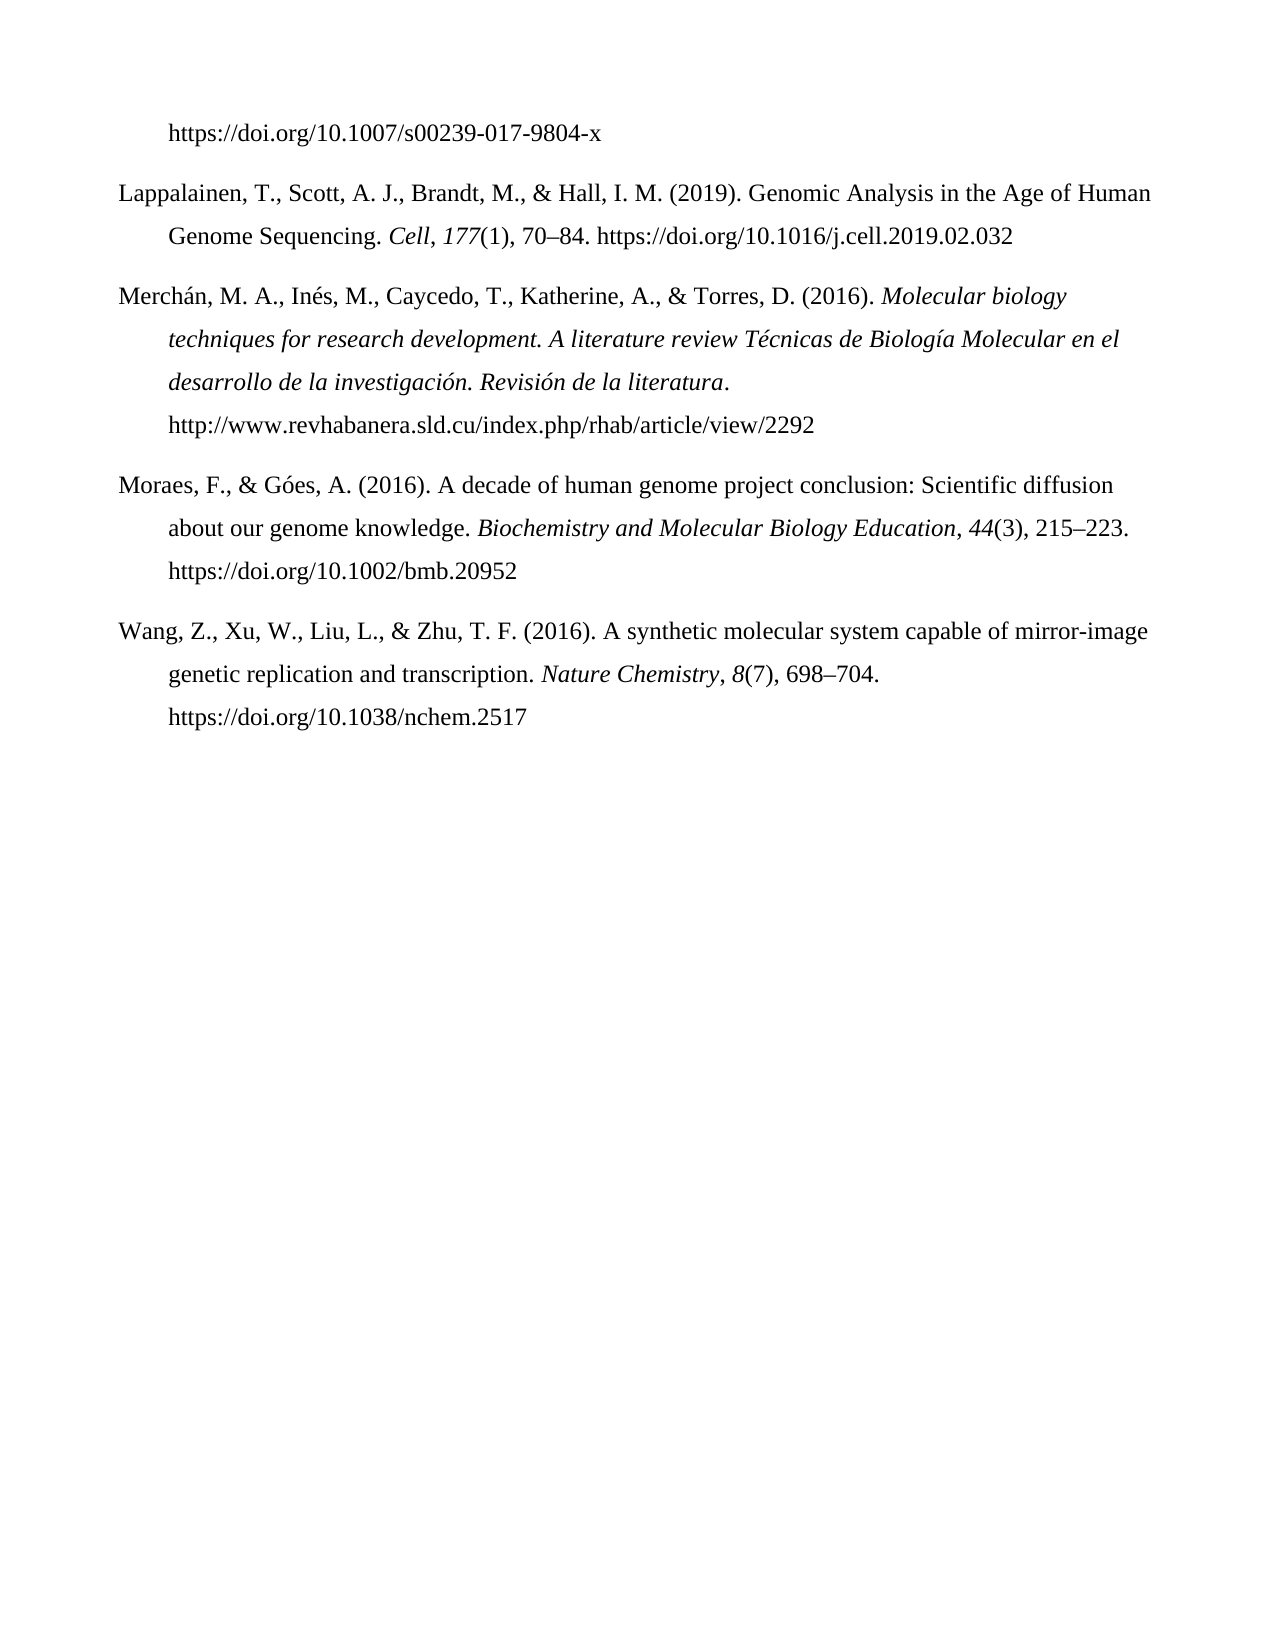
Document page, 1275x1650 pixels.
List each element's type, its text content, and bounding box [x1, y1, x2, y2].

text Merchán, M. A., Inés, M., Caycedo, T., Katherine, A., & Torres, D. (2016). Molecular biology techniques for research development. A literature review Técnicas de Biología Molecular en el desarrollo de la investigación. Revisión de la literatura. http://www.revhabanera.sld.cu/index.php/rhab/article/view/2292 [118, 281, 1157, 439]
text Wang, Z., Xu, W., Liu, L., & Zhu, T. F. (2016). A synthetic molecular system capable of mirror-image genetic replication and transcription. Nature Chemistry, 8(7), 698–704. https://doi.org/10.1038/nchem.2517 [118, 616, 1157, 731]
text Lappalainen, T., Scott, A. J., Brandt, M., & Hall, I. M. (2019). Genomic Analysis in the Age of Human Genome Sequencing. Cell, 177(1), 70–84. https://doi.org/10.1016/j.cell.2019.02.032 [118, 178, 1157, 250]
text Moraes, F., & Góes, A. (2016). A decade of human genome project conclusion: Scientific diffusion about our genome knowledge. Biochemistry and Molecular Biology Education, 44(3), 215–223. https://doi.org/10.1002/bmb.20952 [118, 470, 1157, 585]
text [118, 118, 1157, 147]
